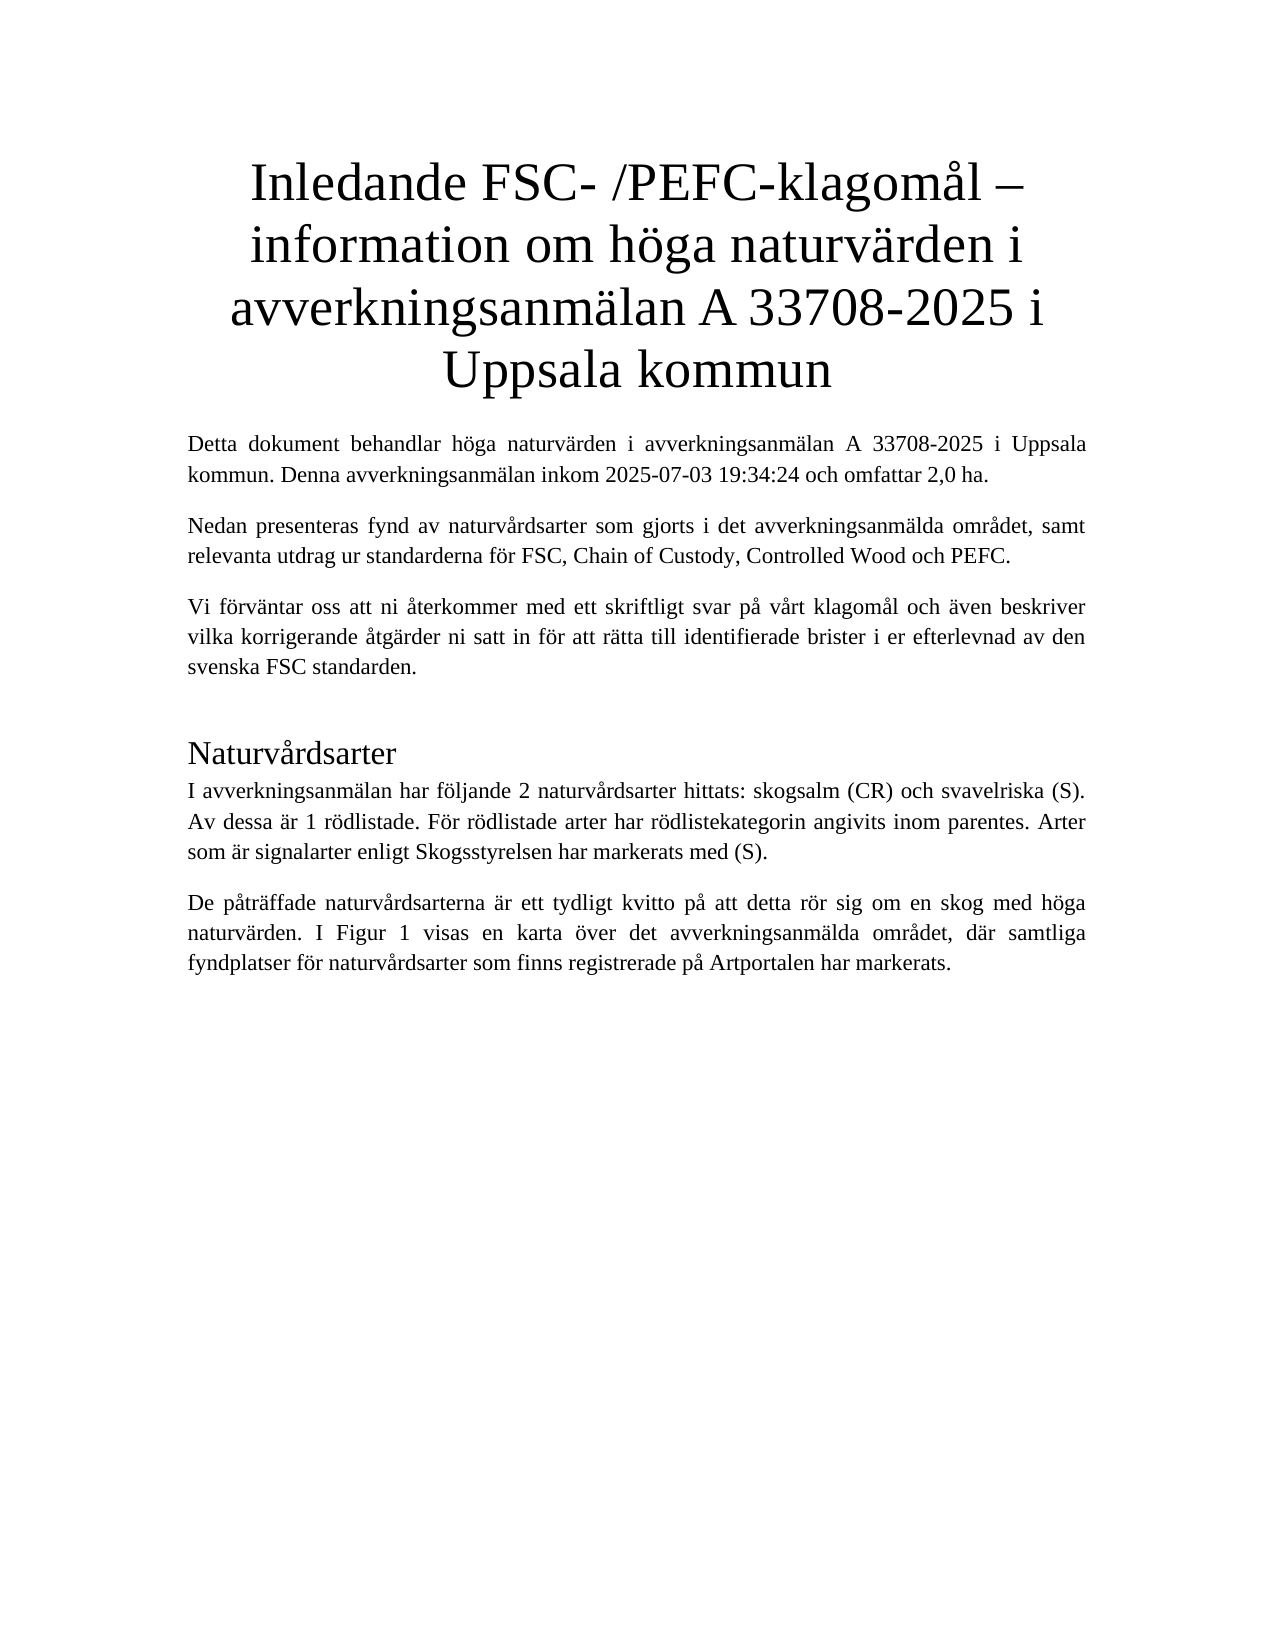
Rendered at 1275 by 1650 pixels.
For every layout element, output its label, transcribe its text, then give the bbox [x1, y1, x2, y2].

title Inledande FSC- /PEFC-klagomål – information om höga naturvärden i avverkningsanmälan A 33708-2025 i Uppsala kommun [187, 150, 1087, 399]
text Detta dokument behandlar höga naturvärden i avverkningsanmälan A 33708-2025 i Uppsala kommun. Denna avverkningsanmälan inkom 2025-07-03 19:34:24 och omfattar 2,0 ha. [187, 430, 1087, 487]
text Nedan presenteras fynd av naturvårdsarter som gjorts i det avverkningsanmälda området, samt relevanta utdrag ur standarderna för FSC, Chain of Custody, Controlled Wood och PEFC. [187, 512, 1087, 568]
subtitle Naturvårdsarter [187, 733, 1087, 772]
text Vi förväntar oss att ni återkommer med ett skriftligt svar på vårt klagomål och även beskriver vilka korrigerande åtgärder ni satt in för att rätta till identifierade brister i er efterlevnad av den svenska FSC standarden. [187, 593, 1087, 680]
text De påträffade naturvårdsarterna är ett tydligt kvitto på att detta rör sig om en skog med höga naturvärden. I Figur 1 visas en karta över det avverkningsanmälda området, där samtliga fyndplatser för naturvårdsarter som finns registrerade på Artportalen har markerats. [187, 889, 1087, 976]
text I avverkningsanmälan har följande 2 naturvårdsarter hittats: skogsalm (CR) och svavelriska (S). Av dessa är 1 rödlistade. För rödlistade arter har rödlistekategorin angivits inom parentes. Arter som är signalarter enligt Skogsstyrelsen har markerats med (S). [187, 778, 1087, 864]
